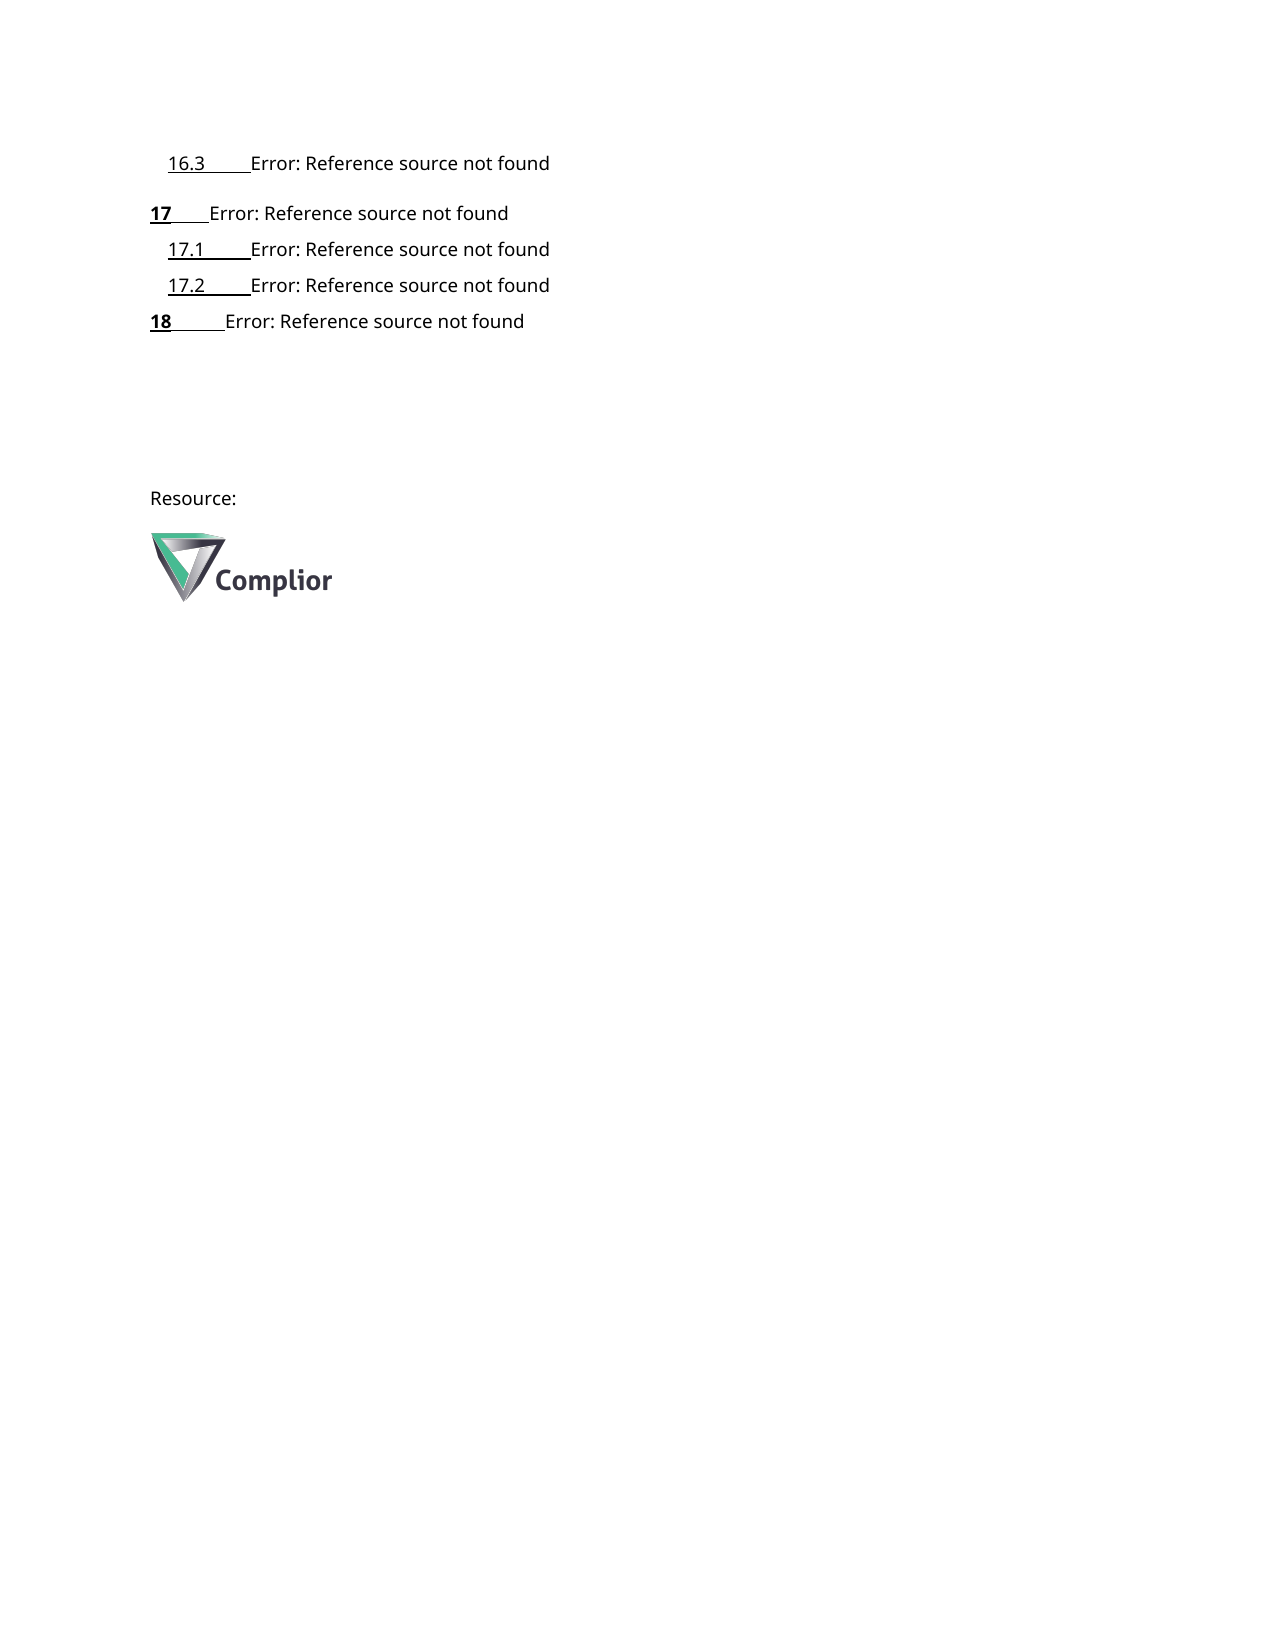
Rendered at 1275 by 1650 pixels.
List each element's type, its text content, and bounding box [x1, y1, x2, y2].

text 16.3 Log Security 47 [168, 150, 1125, 176]
text 18 RISK-ASSESSMENT PROCESS 49 [150, 308, 1125, 334]
text 17 PROTECTION OF CARD-READING DEVICES AT POINT OF SALE 48 [150, 201, 1125, 226]
text 17.1 Training of Sales Clerks 48 [168, 236, 1125, 262]
text 17.2 Periodic Inspections of Card-Reading Devices 49 [168, 272, 1125, 298]
picture [150, 532, 348, 603]
text Resource: [150, 485, 1125, 511]
